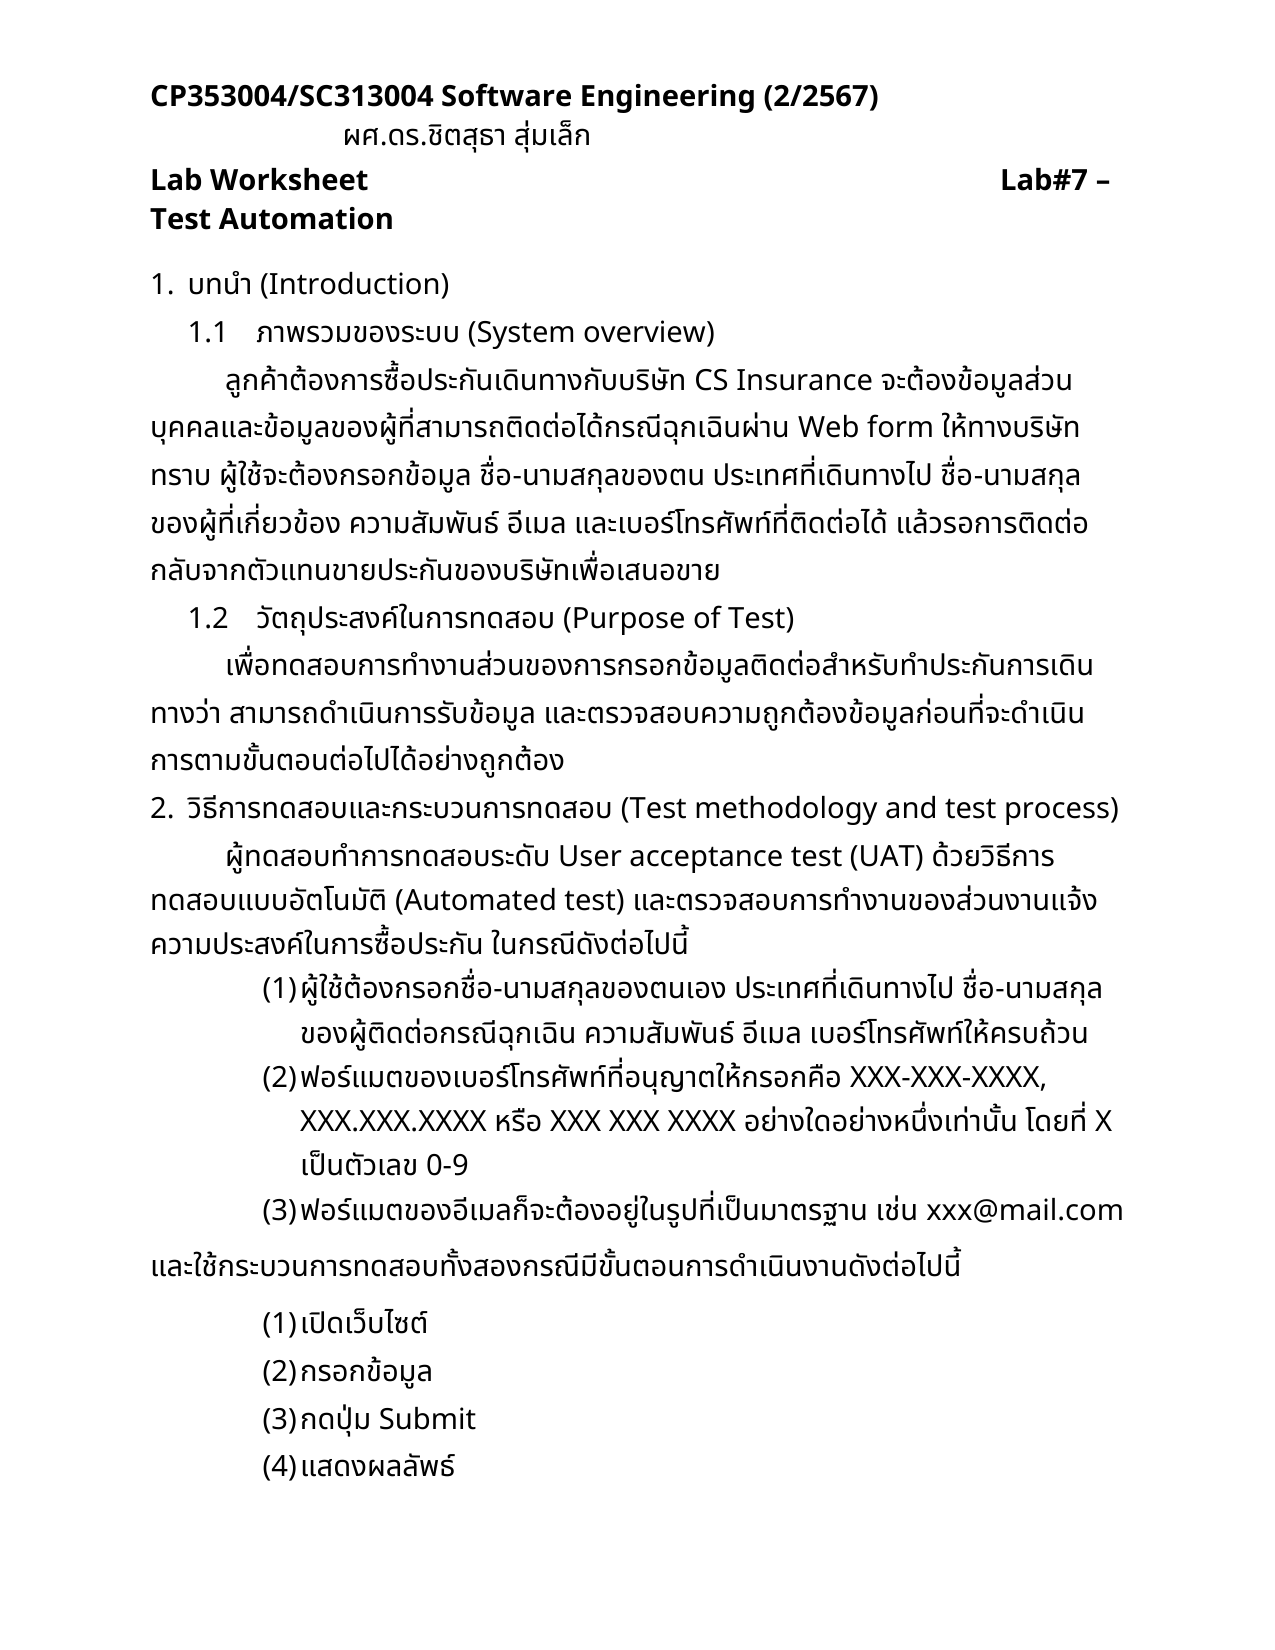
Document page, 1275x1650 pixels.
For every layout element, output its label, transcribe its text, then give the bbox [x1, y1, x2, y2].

list บทนำ (Introduction) [150, 263, 1125, 308]
list ฟอร์แมตของอีเมลก็จะต้องอยู่ในรูปที่เป็นมาตรฐาน เช่น xxx@mail.com [262, 1189, 1125, 1233]
text และใช้กระบวนการทดสอบทั้งสองกรณีมีขั้นตอนการดำเนินงานดังต่อไปนี้ [150, 1246, 1125, 1290]
list วัตถุประสงค์ในการทดสอบ (Purpose of Test) [187, 597, 1125, 641]
list วิธีการทดสอบและกระบวนการทดสอบ (Test methodology and test process) [150, 787, 1125, 832]
list แสดงผลลัพธ์ [262, 1446, 1125, 1490]
list ภาพรวมของระบบ (System overview) [187, 311, 1125, 355]
list ผู้ใช้ต้องกรอกชื่อ-นามสกุลของตนเอง ประเทศที่เดินทางไป ชื่อ-นามสกุลของผู้ติดต่อกรณีฉุกเฉิน ความสัมพันธ์ อีเมล เบอร์โทรศัพท์ให้ครบถ้วน [262, 968, 1125, 1056]
list กรอกข้อมูล [262, 1350, 1125, 1394]
list กดปุ่ม Submit [262, 1398, 1125, 1442]
list ลูกค้าต้องการซื้อประกันเดินทางกับบริษัท CS Insurance จะต้องข้อมูลส่วนบุคคลและข้อมูลของผู้ที่สามารถติดต่อได้กรณีฉุกเฉินผ่าน Web form ให้ทางบริษัททราบ ผู้ใช้จะต้องกรอกข้อมูล ชื่อ-นามสกุลของตน ประเทศที่เดินทางไป ชื่อ-นามสกุลของผู้ที่เกี่ยวข้อง ความสัมพันธ์ อีเมล และเบอร์โทรศัพท์ที่ติดต่อได้ แล้วรอการติดต่อกลับจากตัวแทนขายประกันของบริษัทเพื่อเสนอขาย [150, 359, 1125, 594]
list เพื่อทดสอบการทำงานส่วนของการกรอกข้อมูลติดต่อสำหรับทำประกันการเดินทางว่า สามารถดำเนินการรับข้อมูล และตรวจสอบความถูกต้องข้อมูลก่อนที่จะดำเนินการตามขั้นตอนต่อไปได้อย่างถูกต้อง [150, 645, 1125, 784]
list ผู้ทดสอบทำการทดสอบระดับ User acceptance test (UAT) ด้วยวิธีการทดสอบแบบอัตโนมัติ (Automated test) และตรวจสอบการทำงานของส่วนงานแจ้งความประสงค์ในการซื้อประกัน ในกรณีดังต่อไปนี้ [150, 835, 1125, 968]
list เปิดเว็บไซต์ [262, 1302, 1125, 1347]
list ฟอร์แมตของเบอร์โทรศัพท์ที่อนุญาตให้กรอกคือ XXX-XXX-XXXX, XXX.XXX.XXXX หรือ XXX XXX XXXX อย่างใดอย่างหนึ่งเท่านั้น โดยที่ X เป็นตัวเลข 0-9 [262, 1056, 1125, 1189]
